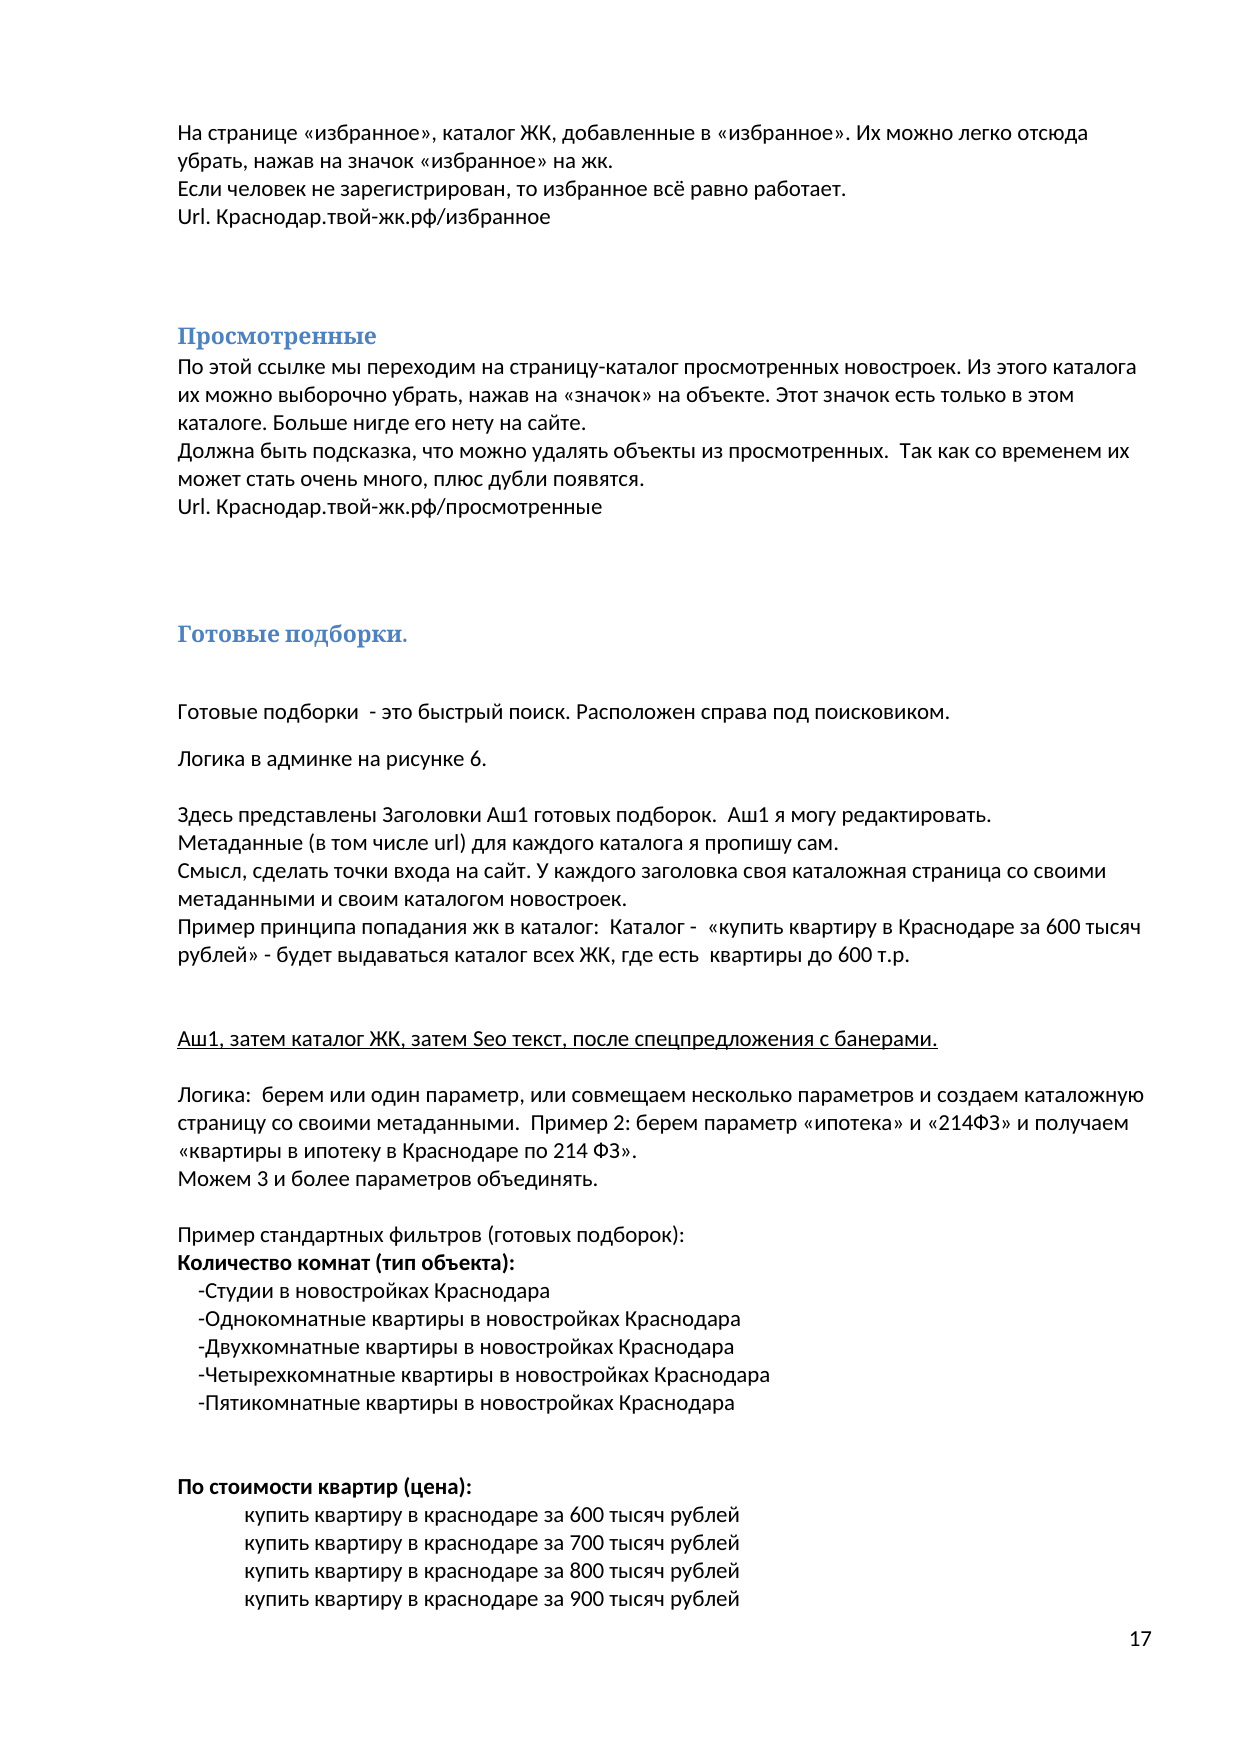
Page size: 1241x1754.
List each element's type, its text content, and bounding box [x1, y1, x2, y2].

text Готовые подборки - это быстрый поиск. Расположен справа под поисковиком. [177, 697, 1152, 725]
text Url. Краснодар.твой-жк.рф/избранное [177, 202, 1152, 230]
text купить квартиру в краснодаре за 600 тысяч рублей [177, 1500, 1152, 1528]
text купить квартиру в краснодаре за 800 тысяч рублей [177, 1556, 1152, 1584]
text Если человек не зарегистрирован, то избранное всё равно работает. [177, 174, 1152, 202]
text Аш1, затем каталог ЖК, затем Seo текст, после спецпредложения с банерами. [177, 1024, 1152, 1052]
text Количество комнат (тип объекта): [177, 1248, 1152, 1276]
subtitle Просмотренные [177, 324, 1152, 350]
text На странице «избранное», каталог ЖК, добавленные в «избранное». Их можно легко отсюда убрать, нажав на значок «избранное» на жк. [177, 118, 1152, 174]
text Логика: берем или один параметр, или совмещаем несколько параметров и создаем каталожную страницу со своими метаданными. Пример 2: берем параметр «ипотека» и «214ФЗ» и получаем «квартиры в ипотеку в Краснодаре по 214 ФЗ». [177, 1080, 1152, 1164]
text Пример стандартных фильтров (готовых подборок): [177, 1220, 1152, 1248]
text По этой ссылке мы переходим на страницу-каталог просмотренных новостроек. Из этого каталога их можно выборочно убрать, нажав на «значок» на объекте. Этот значок есть только в этом каталоге. Больше нигде его нету на сайте. [177, 352, 1152, 436]
text -Двухкомнатные квартиры в новостройках Краснодара [177, 1332, 1152, 1360]
text -Четырехкомнатные квартиры в новостройках Краснодара [177, 1360, 1152, 1388]
text -Пятикомнатные квартиры в новостройках Краснодара [177, 1388, 1152, 1416]
text Должна быть подсказка, что можно удалять объекты из просмотренных. Так как со временем их может стать очень много, плюс дубли появятся. [177, 436, 1152, 492]
text По стоимости квартир (цена): [177, 1472, 1152, 1500]
text Здесь представлены Заголовки Аш1 готовых подборок. Аш1 я могу редактировать. [177, 800, 1152, 828]
text купить квартиру в краснодаре за 900 тысяч рублей [177, 1584, 1152, 1612]
text Метаданные (в том числе url) для каждого каталога я пропишу сам. [177, 828, 1152, 856]
text Url. Краснодар.твой-жк.рф/просмотренные [177, 492, 1152, 520]
text купить квартиру в краснодаре за 700 тысяч рублей [177, 1528, 1152, 1556]
text Смысл, сделать точки входа на сайт. У каждого заголовка своя каталожная страница со своими метаданными и своим каталогом новостроек. [177, 856, 1152, 912]
text -Однокомнатные квартиры в новостройках Краснодара [177, 1304, 1152, 1332]
text Можем 3 и более параметров объединять. [177, 1164, 1152, 1192]
subtitle Готовые подборки. [177, 621, 1152, 648]
text Логика в админке на рисунке 6. [177, 744, 1152, 772]
text -Студии в новостройках Краснодара [177, 1276, 1152, 1304]
text Пример принципа попадания жк в каталог: Каталог - «купить квартиру в Краснодаре за 600 тысяч рублей» - будет выдаваться каталог всех ЖК, где есть квартиры до 600 т.р. [177, 912, 1152, 968]
